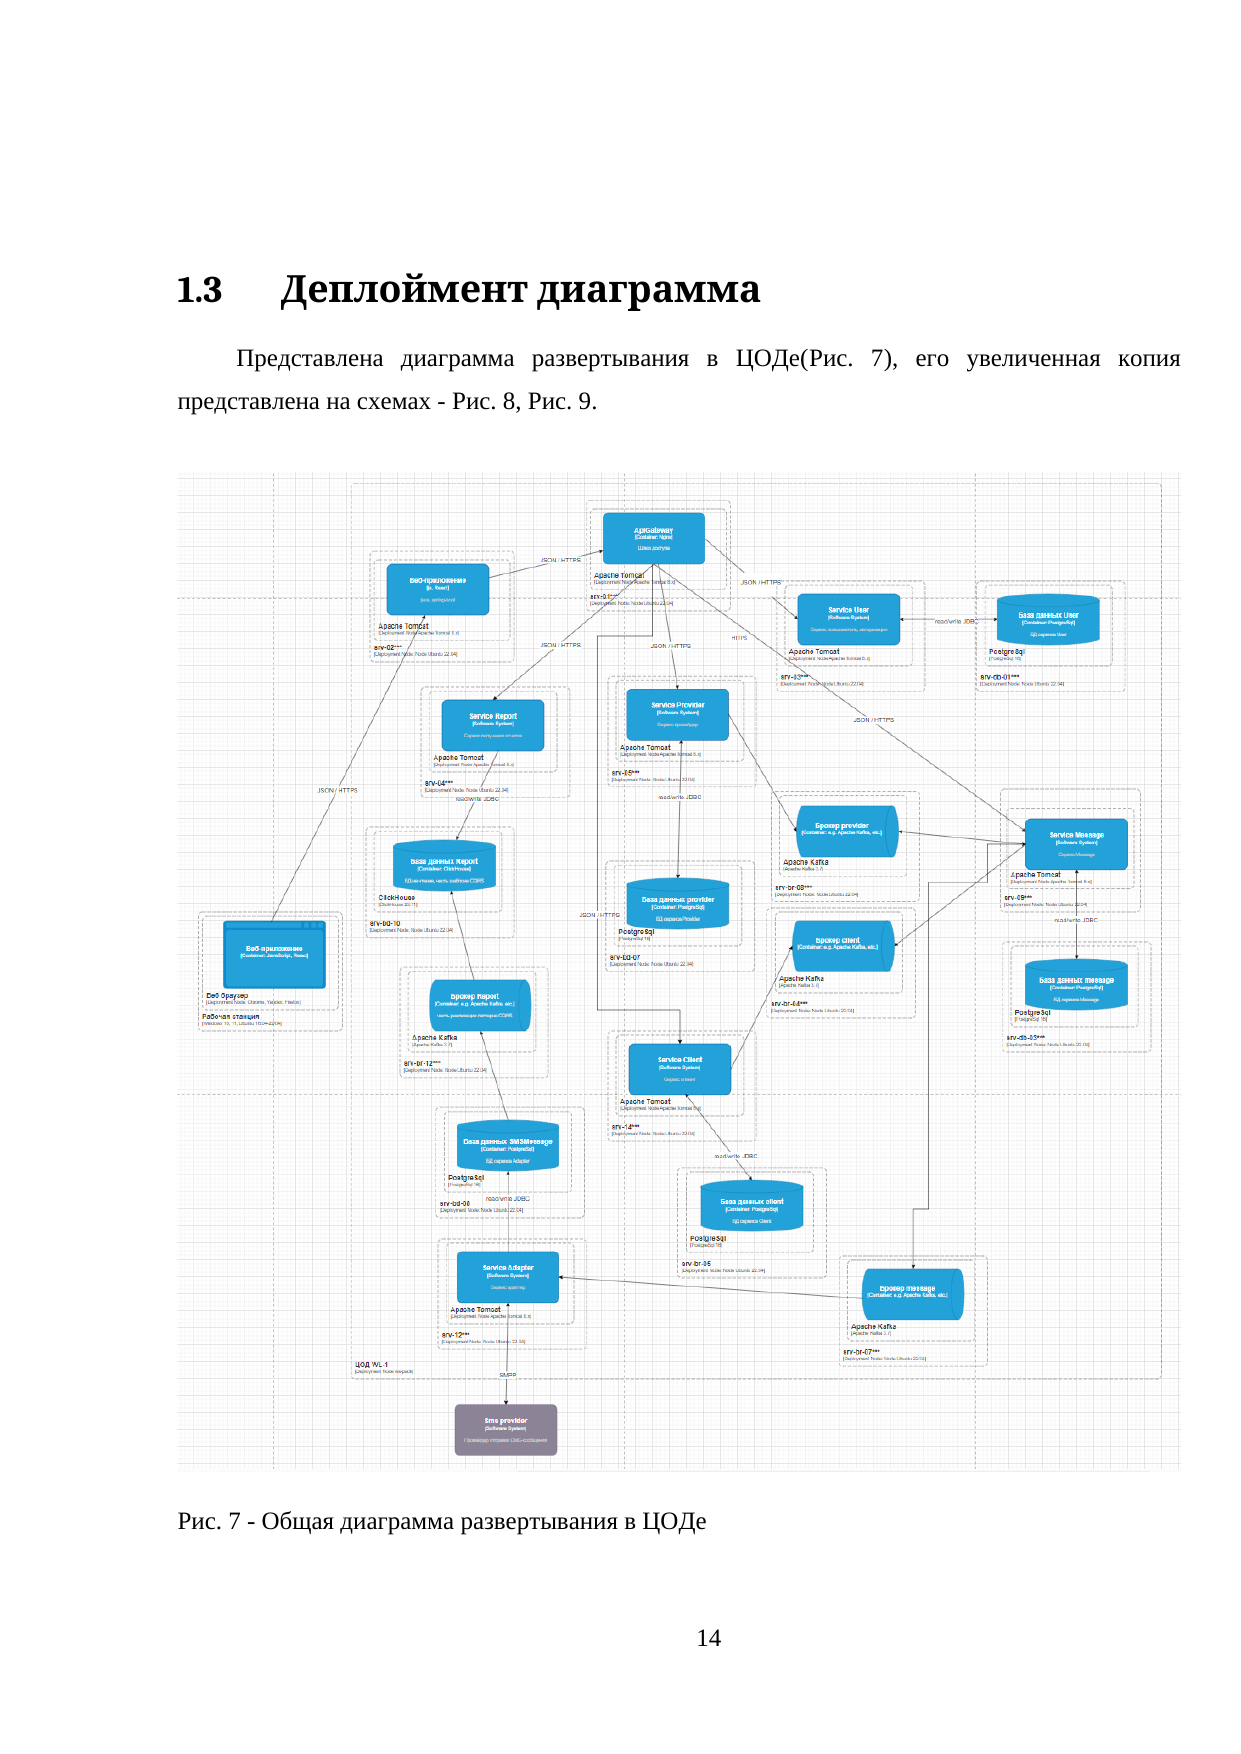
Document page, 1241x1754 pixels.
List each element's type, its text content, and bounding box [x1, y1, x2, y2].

picture [177, 472, 1182, 1472]
subtitle Деплоймент диаграмма [177, 268, 1181, 311]
text Представлена диаграмма развертывания в ЦОДе(Рис. 7), его увеличенная копия представлена на схемах - Рис. 8, Рис. 9. [177, 343, 1181, 415]
